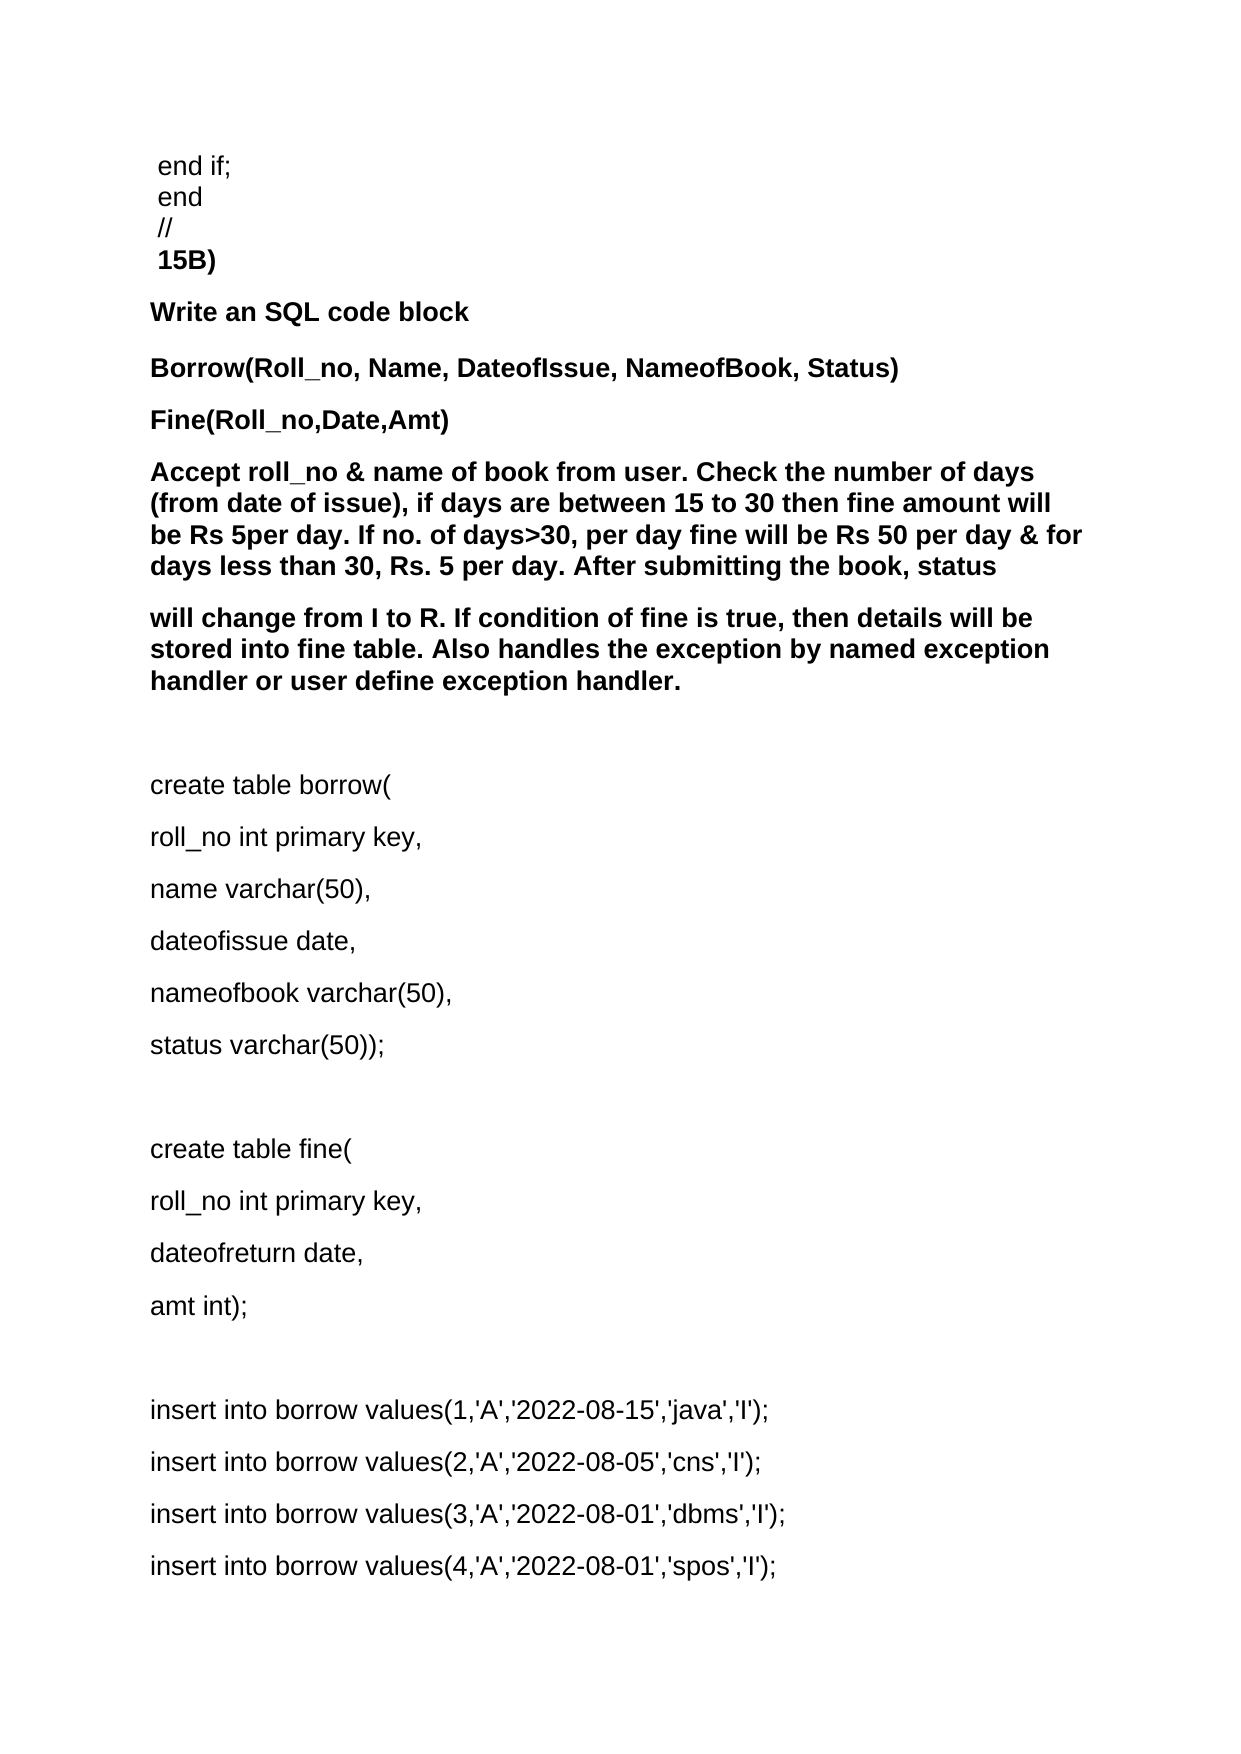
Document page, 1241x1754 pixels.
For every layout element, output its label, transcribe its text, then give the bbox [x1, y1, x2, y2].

text insert into borrow values(3,'A','2022-08-01','dbms','I'); [150, 1498, 1090, 1529]
text nameofbook varchar(50), [150, 977, 1090, 1008]
text insert into borrow values(4,'A','2022-08-01','spos','I'); [150, 1550, 1090, 1581]
text insert into borrow values(2,'A','2022-08-05','cns','I'); [150, 1446, 1090, 1477]
text insert into borrow values(1,'A','2022-08-15','java','I'); [150, 1394, 1090, 1425]
text end if; [150, 150, 1090, 181]
text create table fine( [150, 1133, 1090, 1164]
text end [150, 181, 1090, 212]
text // [150, 212, 1090, 244]
text status varchar(50)); [150, 1029, 1090, 1060]
text dateofissue date, [150, 925, 1090, 956]
text 15B) [150, 244, 1090, 275]
text dateofreturn date, [150, 1237, 1090, 1269]
text will change from I to R. If condition of fine is true, then details will be stored into fine table. Also handles the exception by named exception handler or user define exception handler. [150, 602, 1090, 696]
text Borrow(Roll_no, Name, DateofIssue, NameofBook, Status) [150, 352, 1090, 383]
text Fine(Roll_no,Date,Amt) [150, 404, 1090, 435]
text amt int); [150, 1289, 1090, 1321]
text roll_no int primary key, [150, 1185, 1090, 1217]
text Write an SQL code block [150, 296, 1090, 327]
text create table borrow( [150, 769, 1090, 800]
text roll_no int primary key, [150, 821, 1090, 852]
text name varchar(50), [150, 873, 1090, 904]
text Accept roll_no & name of book from user. Check the number of days (from date of issue), if days are between 15 to 30 then fine amount will be Rs 5per day. If no. of days>30, per day fine will be Rs 50 per day & for days less than 30, Rs. 5 per day. After submitting the book, status [150, 456, 1090, 581]
